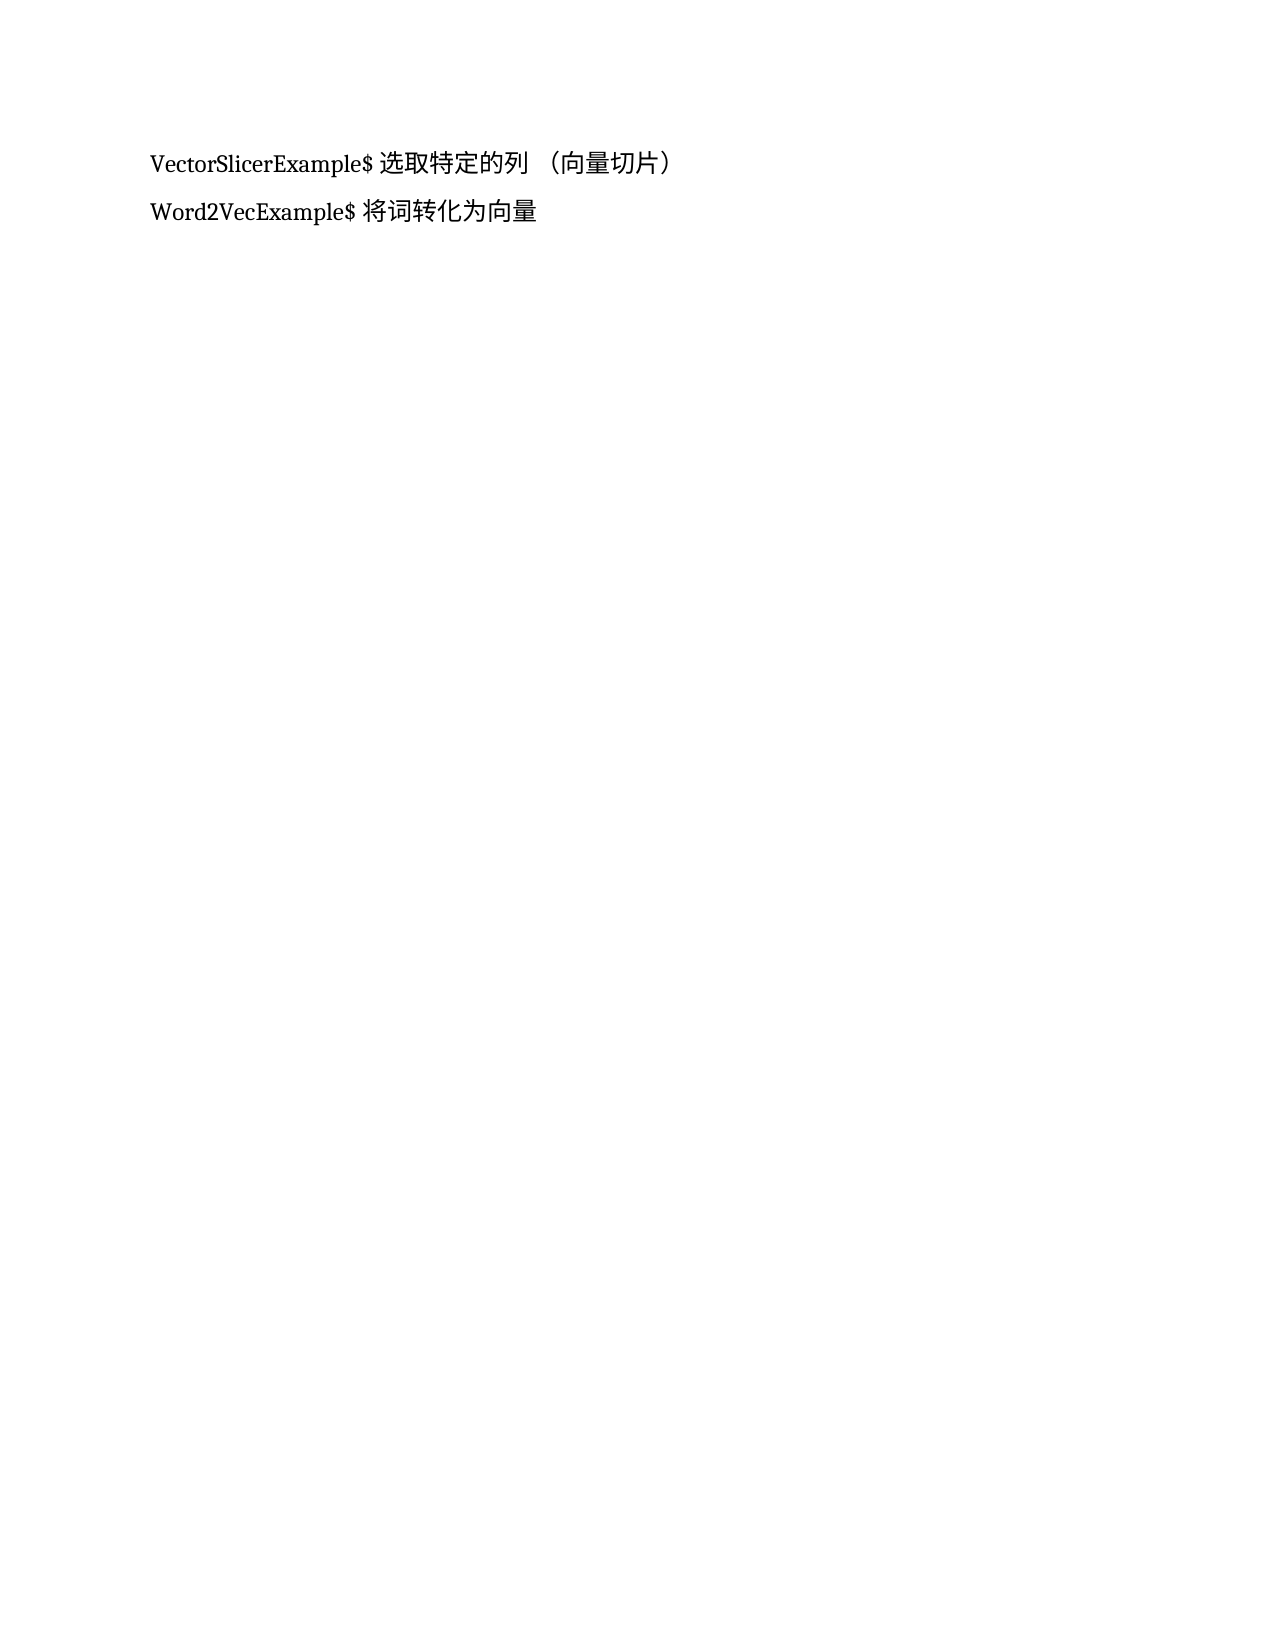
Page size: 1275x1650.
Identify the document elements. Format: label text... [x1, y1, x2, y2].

text Word2VecExample$ 将词转化为向量 [150, 197, 1125, 226]
text VectorSlicerExample$ 选取特定的列 （向量切片） [150, 150, 1125, 179]
